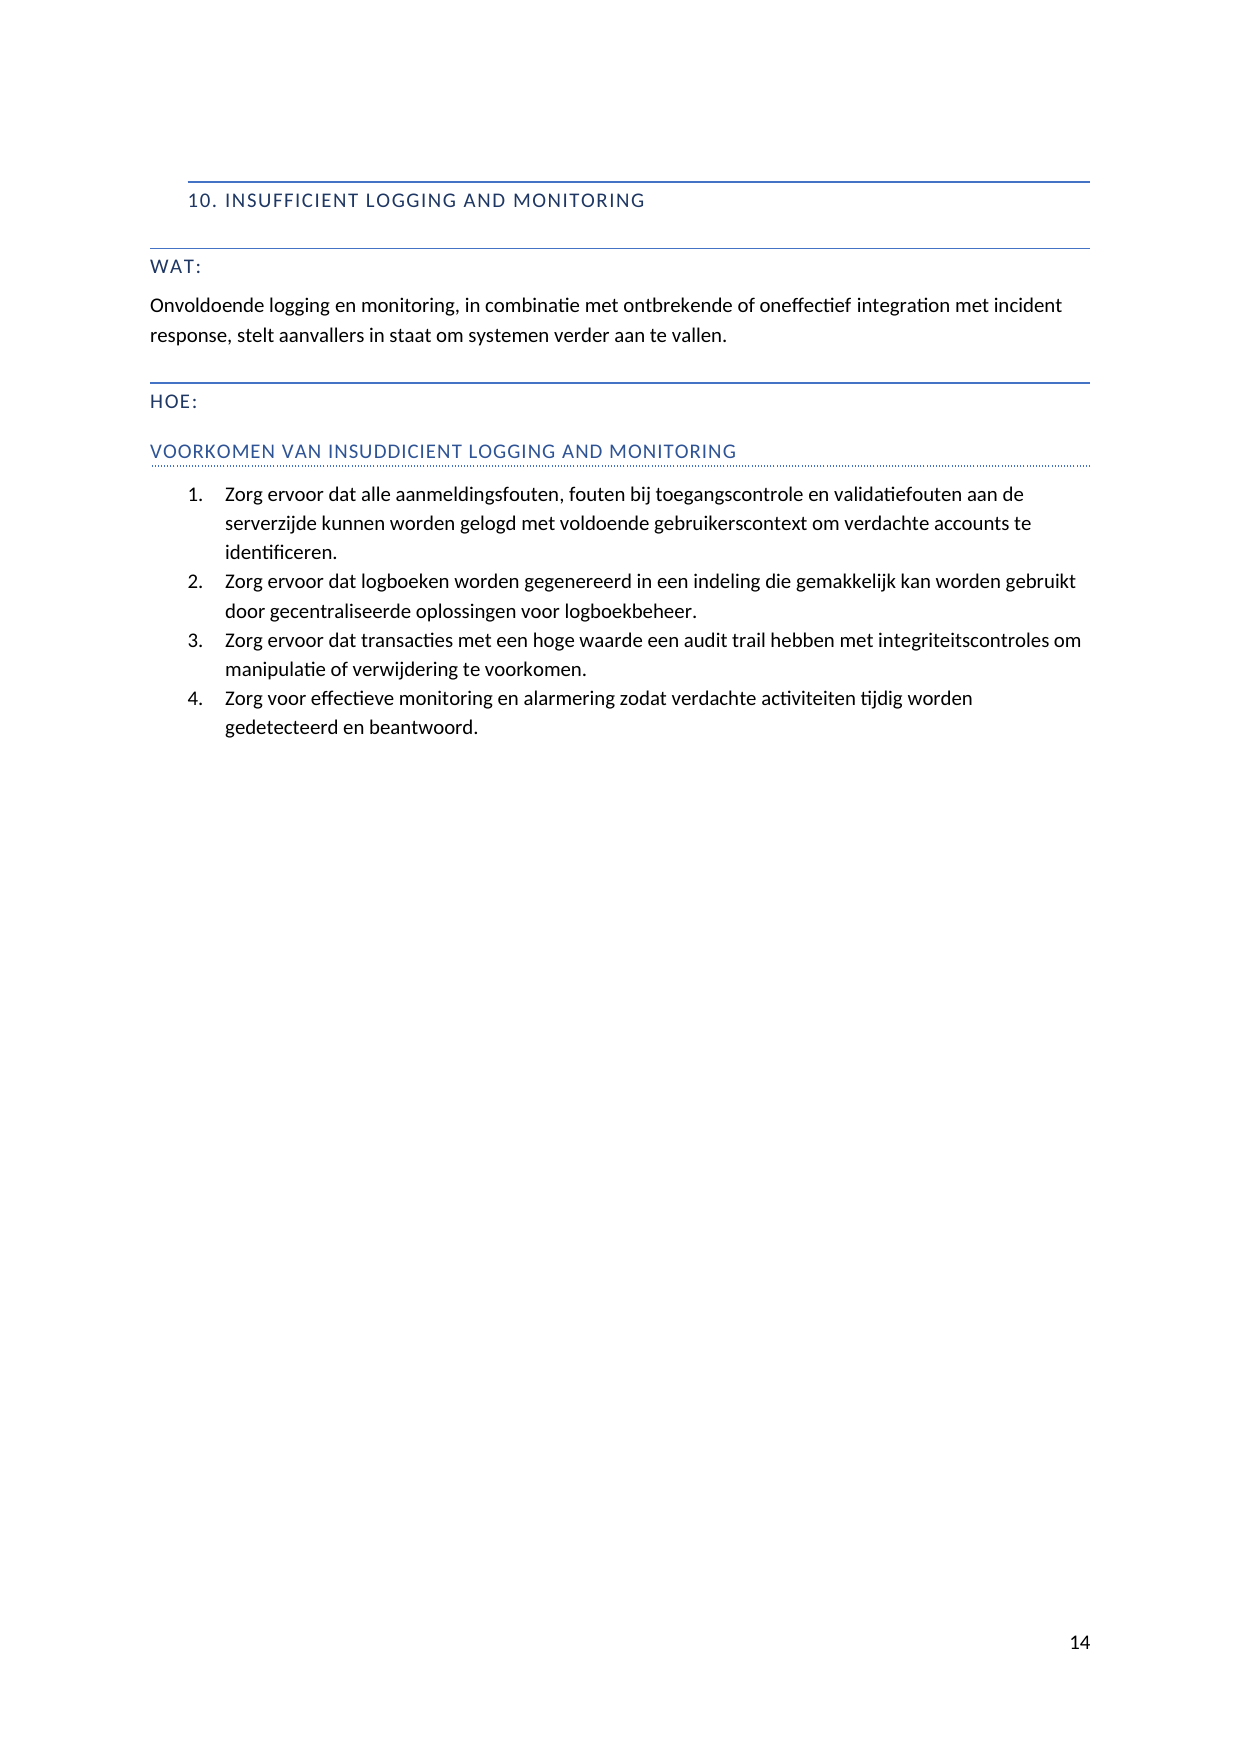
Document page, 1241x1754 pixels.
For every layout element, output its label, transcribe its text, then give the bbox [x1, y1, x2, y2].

list Zorg ervoor dat alle aanmeldingsfouten, fouten bij toegangscontrole en validatiefouten aan de serverzijde kunnen worden gelogd met voldoende gebruikerscontext om verdachte accounts te identificeren. [187, 481, 1090, 565]
subtitle Hoe: [150, 384, 1090, 413]
text Onvoldoende logging en monitoring, in combinatie met ontbrekende of oneffectief integration met incident response, stelt aanvallers in staat om systemen verder aan te vallen. [150, 293, 1090, 347]
subtitle Insufficient logging and monitoring [187, 182, 1090, 212]
list Zorg voor effectieve monitoring en alarmering zodat verdachte activiteiten tijdig worden gedetecteerd en beantwoord. [187, 685, 1090, 740]
subtitle Wat: [150, 249, 1090, 278]
subtitle Voorkomen van insuddicient logging and monitoring [150, 438, 1090, 467]
list Zorg ervoor dat logboeken worden gegenereerd in een indeling die gemakkelijk kan worden gebruikt door gecentraliseerde oplossingen voor logboekbeheer. [187, 569, 1090, 623]
list Zorg ervoor dat transacties met een hoge waarde een audit trail hebben met integriteitscontroles om manipulatie of verwijdering te voorkomen. [187, 627, 1090, 682]
